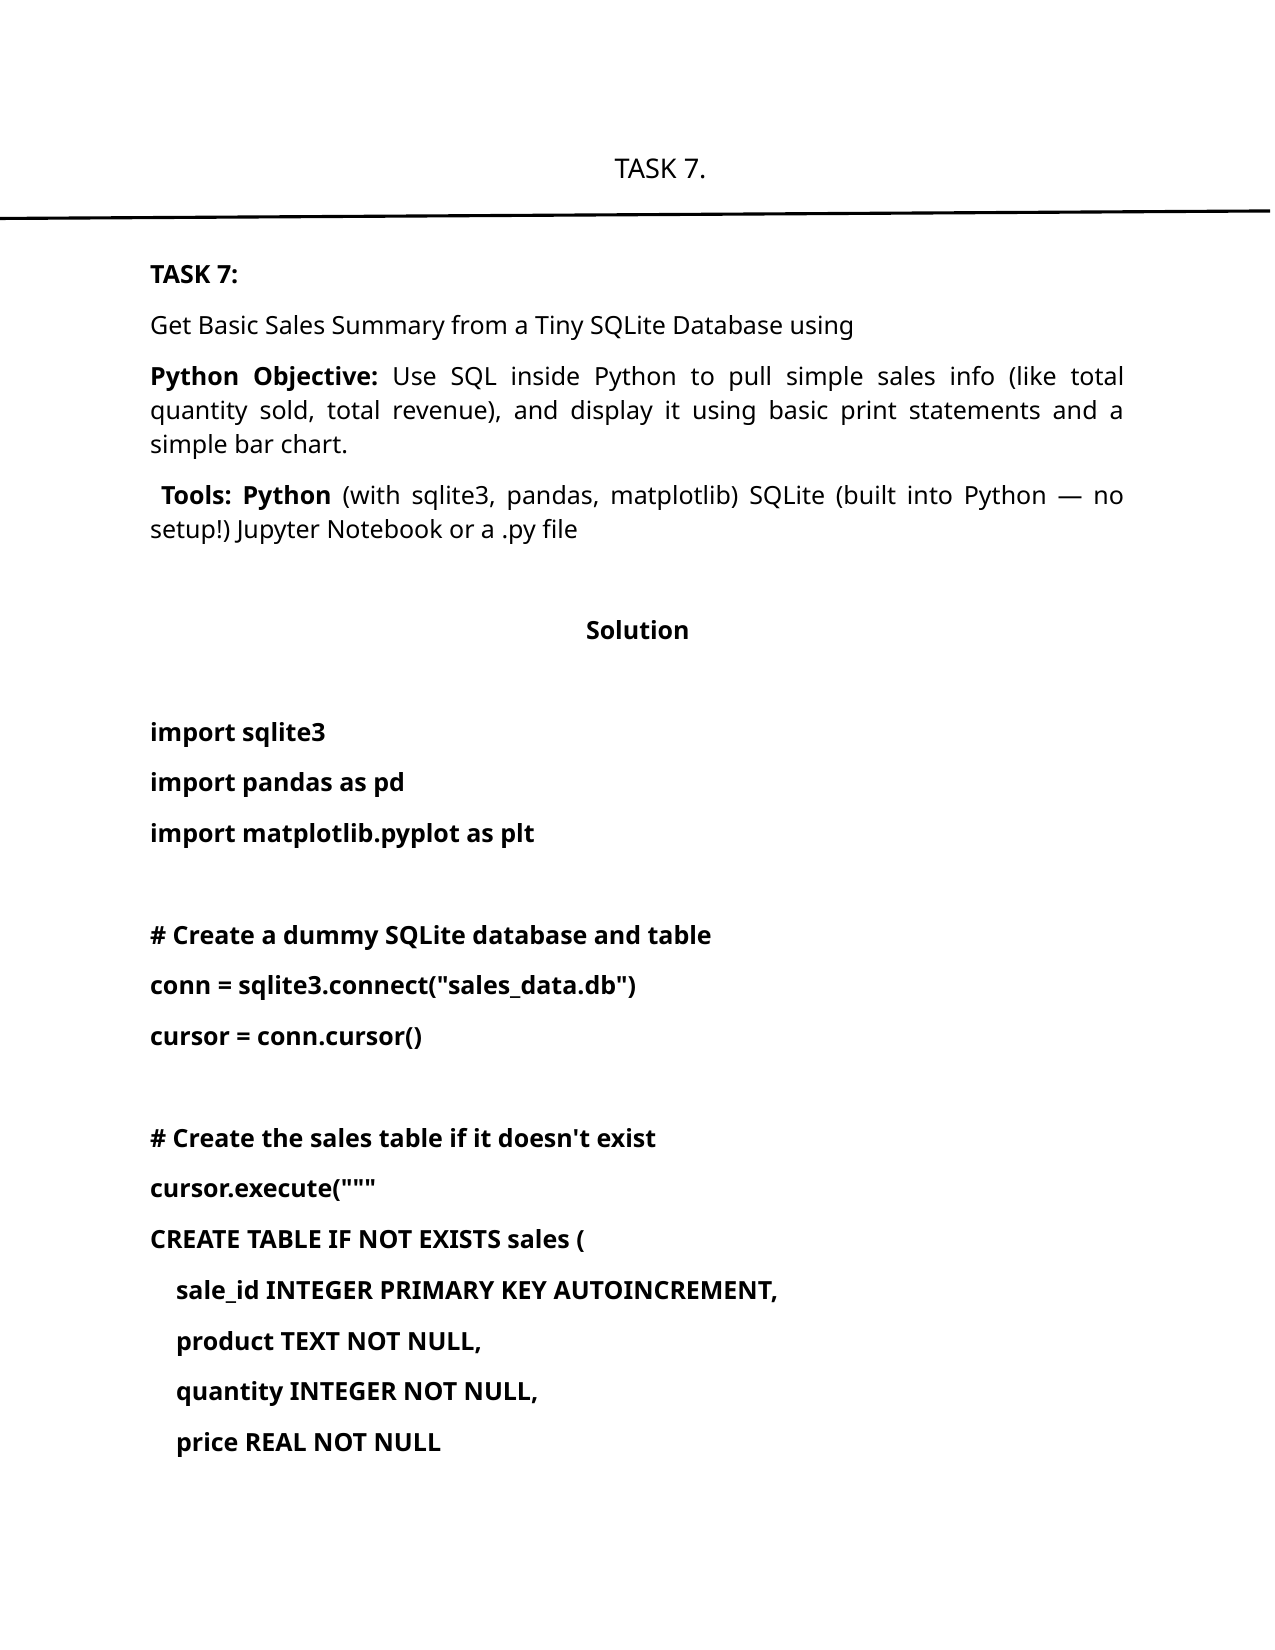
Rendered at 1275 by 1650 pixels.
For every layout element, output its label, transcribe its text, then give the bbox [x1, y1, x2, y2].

text product TEXT NOT NULL, [150, 1323, 1125, 1357]
text import sqlite3 [150, 714, 1125, 748]
text quantity INTEGER NOT NULL, [150, 1374, 1125, 1408]
text # Create the sales table if it doesn't exist [150, 1120, 1125, 1154]
text sale_id INTEGER PRIMARY KEY AUTOINCREMENT, [150, 1272, 1125, 1306]
text cursor = conn.cursor() [150, 1019, 1125, 1053]
text Tools: Python (with sqlite3, pandas, matplotlib) SQLite (built into Python — no setup!) Jupyter Notebook or a .py file [150, 477, 1125, 546]
text conn = sqlite3.connect("sales_data.db") [150, 968, 1125, 1002]
text cursor.execute(""" [150, 1171, 1125, 1205]
text TASK 7. [150, 150, 1125, 187]
text price REAL NOT NULL [150, 1424, 1125, 1459]
text TASK 7: [150, 257, 1125, 291]
text Python Objective: Use SQL inside Python to pull simple sales info (like total quantity sold, total revenue), and display it using basic print statements and a simple bar chart. [150, 358, 1125, 461]
text Solution [150, 613, 1125, 647]
text import pandas as pd [150, 765, 1125, 799]
text CREATE TABLE IF NOT EXISTS sales ( [150, 1222, 1125, 1256]
text # Create a dummy SQLite database and table [150, 917, 1125, 951]
text import matplotlib.pyplot as plt [150, 816, 1125, 850]
text Get Basic Sales Summary from a Tiny SQLite Database using [150, 308, 1125, 342]
